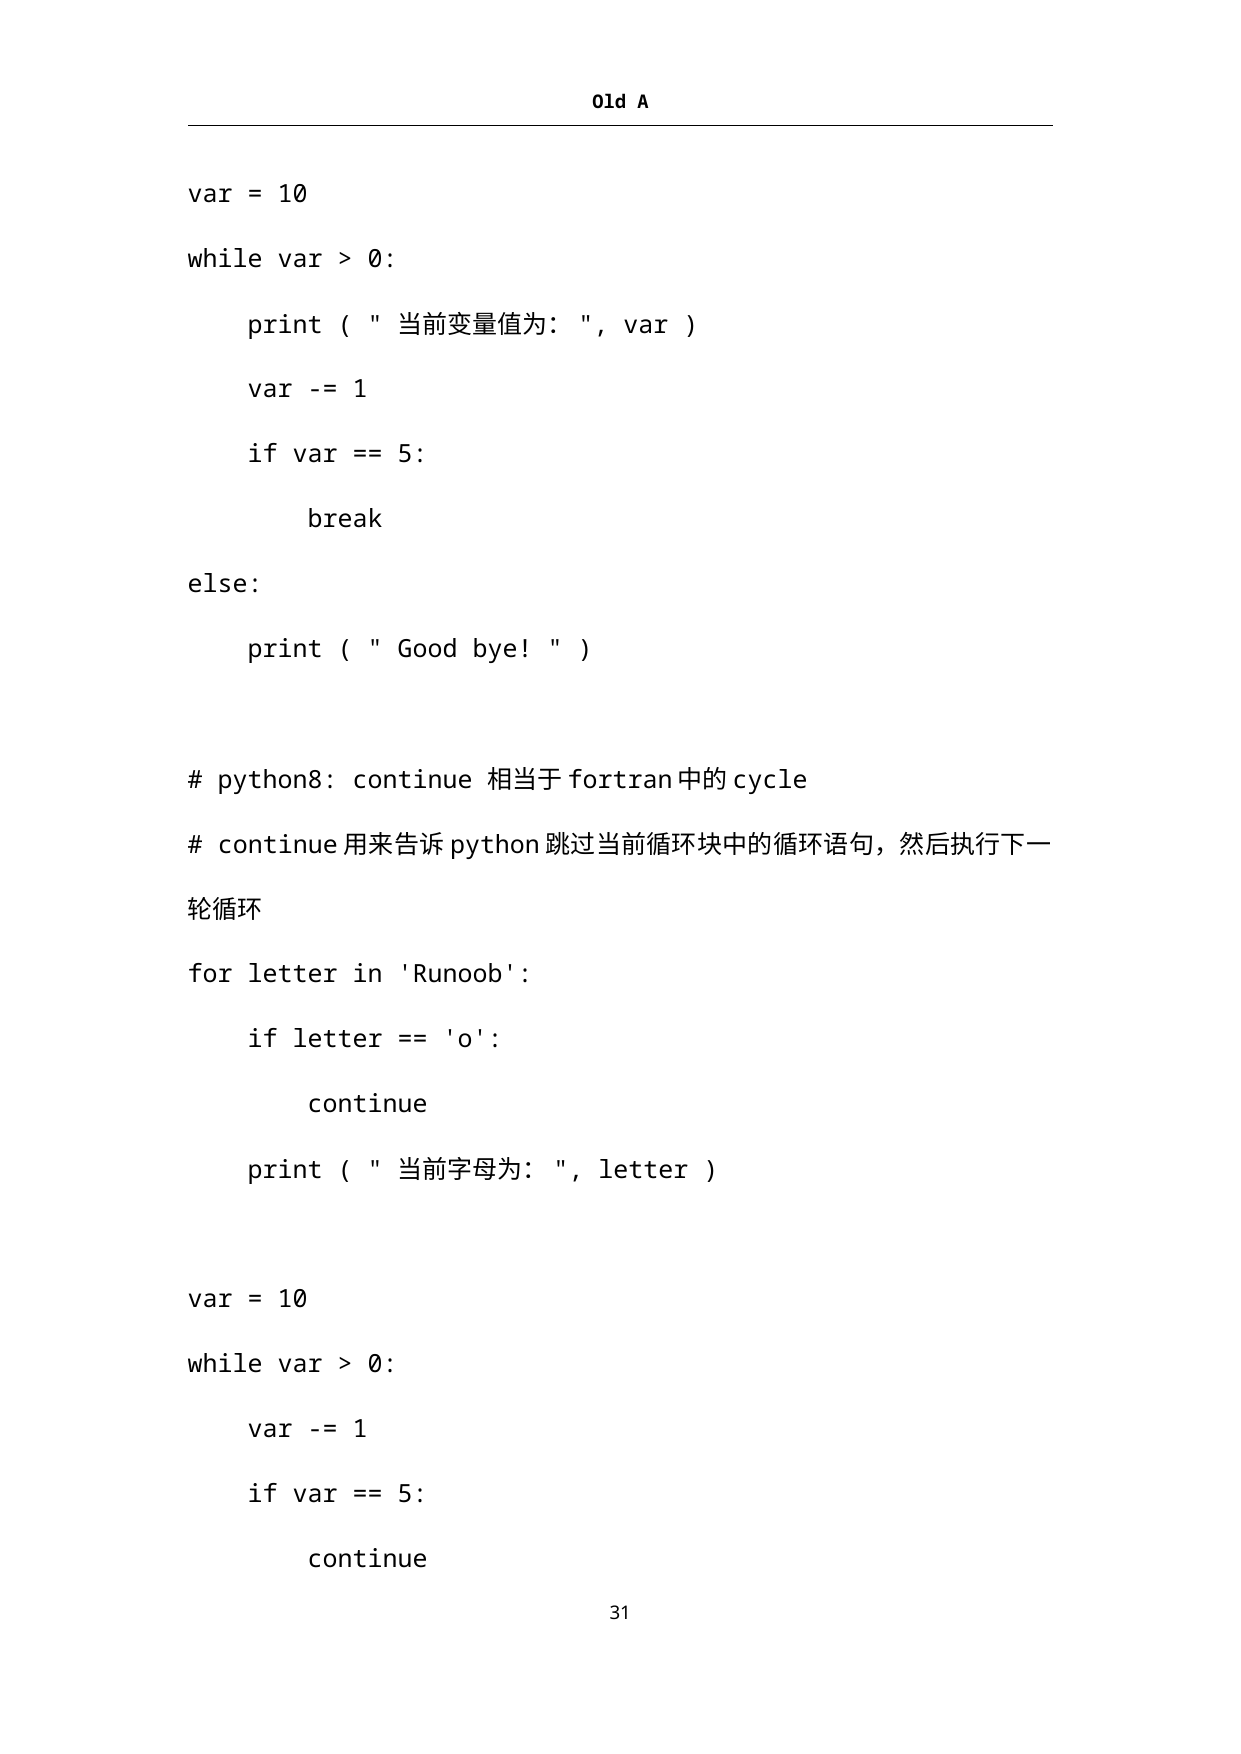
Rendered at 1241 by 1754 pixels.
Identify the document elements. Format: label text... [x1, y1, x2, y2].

text print ( " 当前字母为： ", letter ) [187, 1135, 1053, 1200]
text var = 10 [187, 160, 1053, 225]
text # continue用来告诉python跳过当前循环块中的循环语句，然后执行下一轮循环 [187, 810, 1053, 940]
text break [187, 485, 1053, 550]
text while var > 0: [187, 225, 1053, 290]
text else: [187, 550, 1053, 615]
text var -= 1 [187, 355, 1053, 420]
text continue [187, 1525, 1053, 1590]
text # python8: continue 相当于fortran中的cycle [187, 745, 1053, 810]
text if var == 5: [187, 1460, 1053, 1525]
text print ( " Good bye! " ) [187, 615, 1053, 680]
text for letter in 'Runoob': [187, 940, 1053, 1005]
text if var == 5: [187, 420, 1053, 485]
text while var > 0: [187, 1330, 1053, 1395]
text var = 10 [187, 1265, 1053, 1330]
text print ( " 当前变量值为： ", var ) [187, 290, 1053, 355]
text var -= 1 [187, 1395, 1053, 1460]
text if letter == 'o': [187, 1005, 1053, 1070]
text continue [187, 1070, 1053, 1135]
